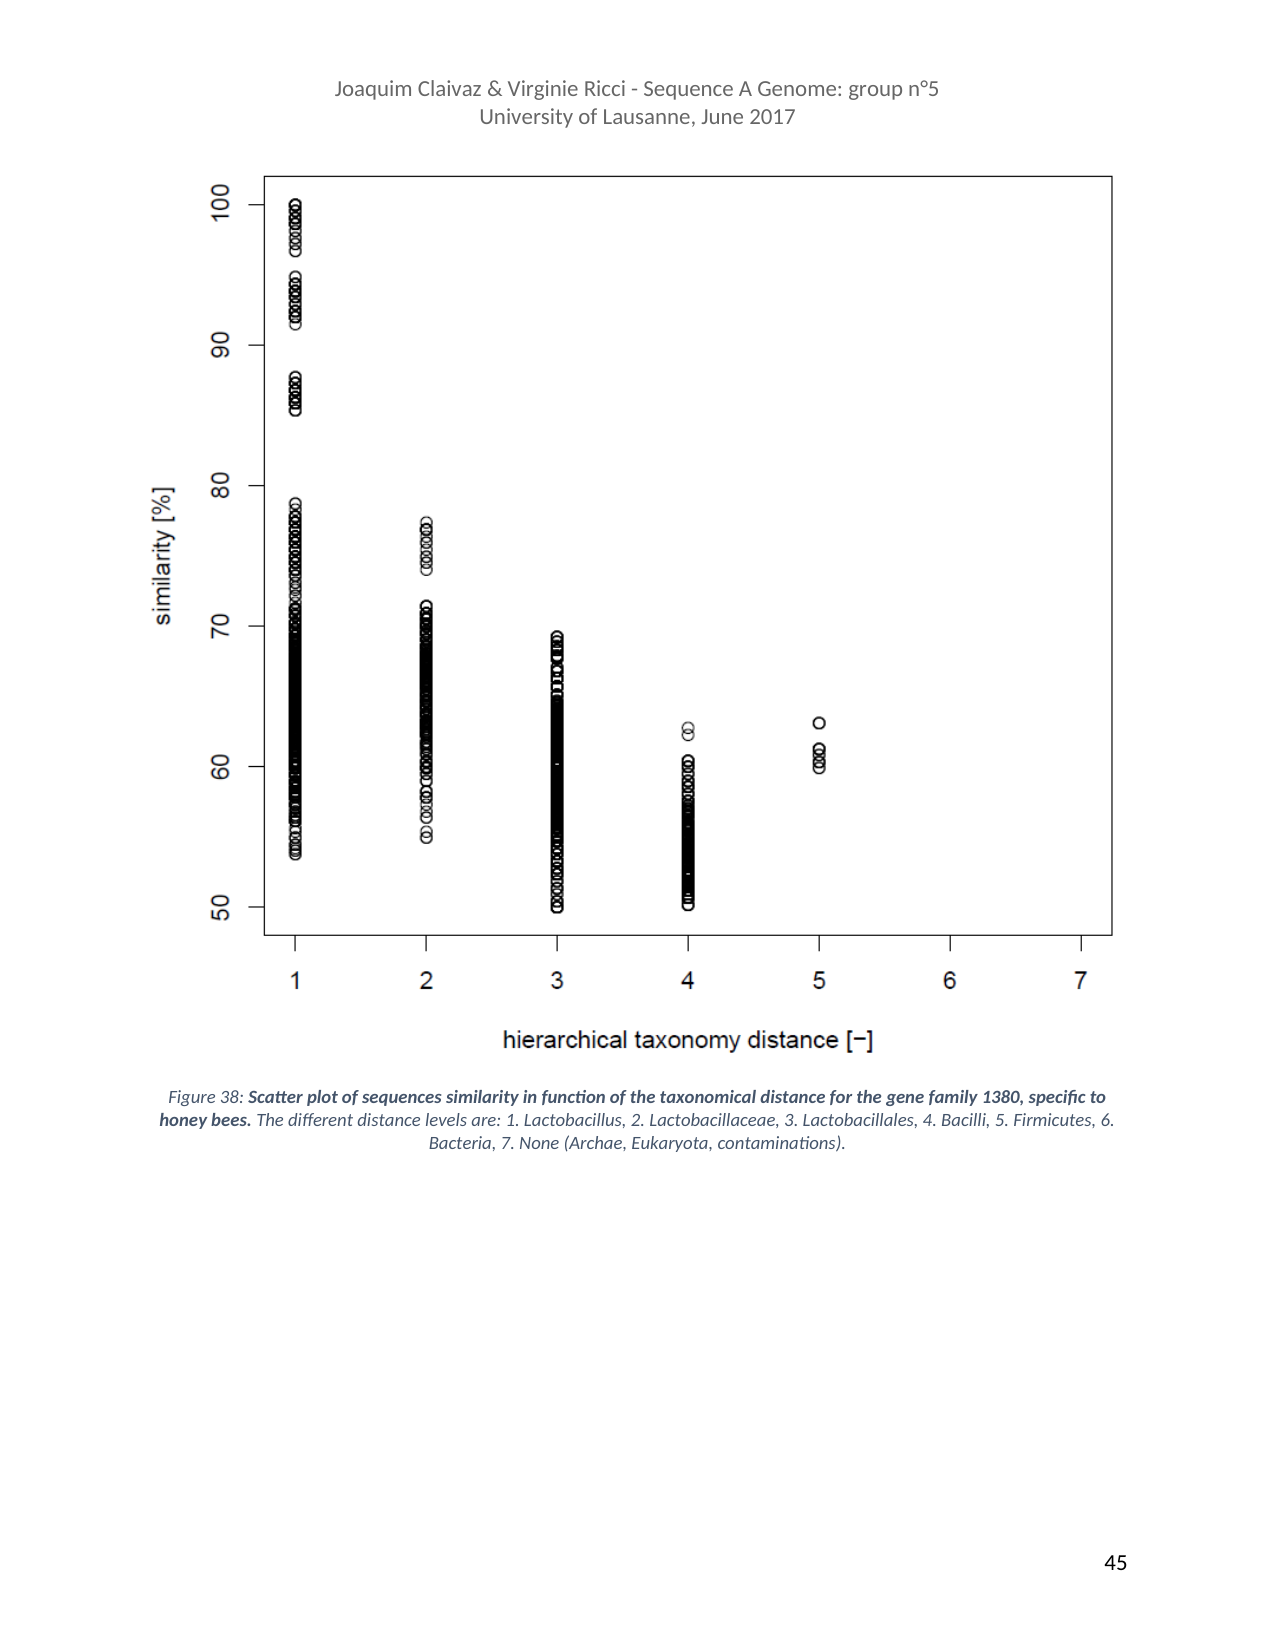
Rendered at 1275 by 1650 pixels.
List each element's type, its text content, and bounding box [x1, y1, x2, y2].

picture [147, 157, 1128, 1067]
text Figure 38: Scatter plot of sequences similarity in function of the taxonomical distance for the gene family 1380, specific to honey bees. The different distance levels are: 1. Lactobacillus, 2. Lactobacillaceae, 3. Lactobacillales, 4. Bacilli, 5. Firmicutes, 6. Bacteria, 7. None (Archae, Eukaryota, contaminations). [148, 1086, 1127, 1154]
